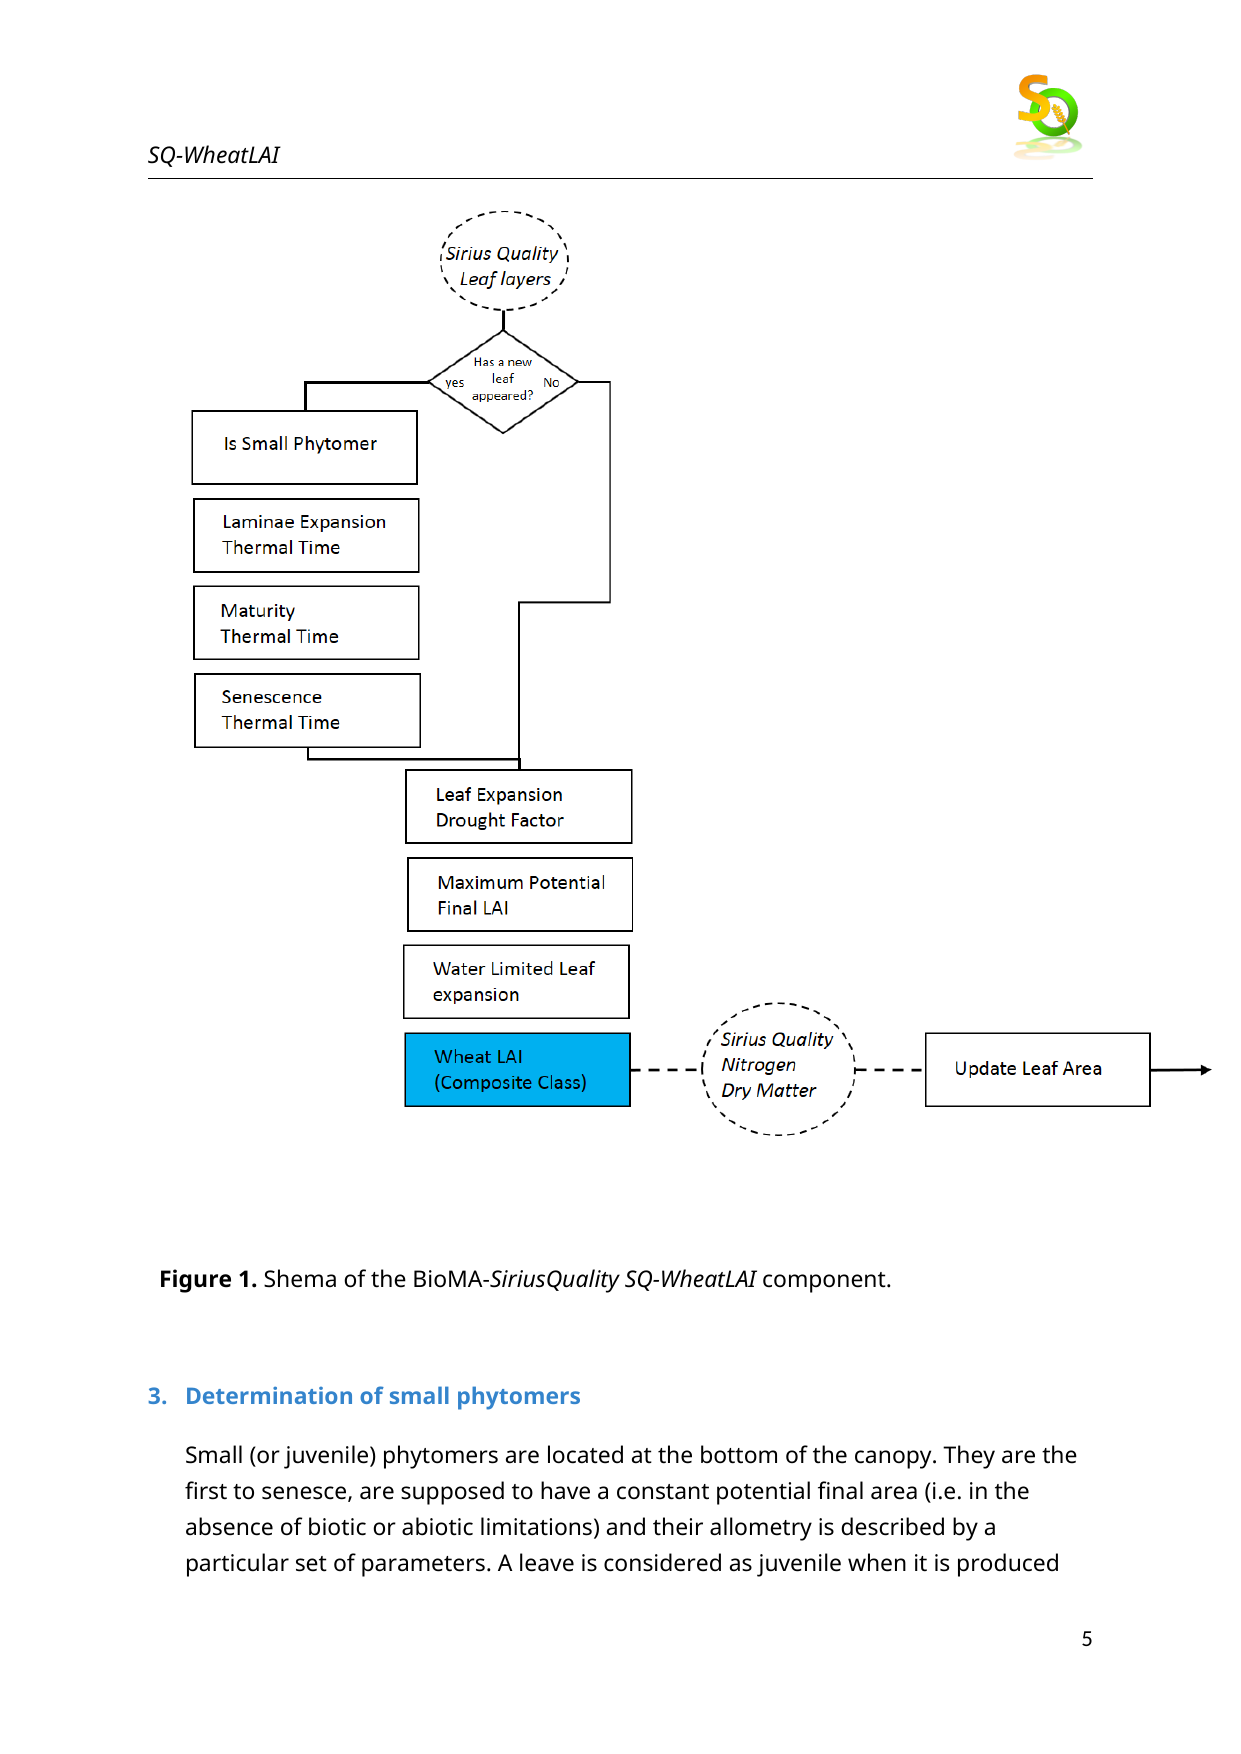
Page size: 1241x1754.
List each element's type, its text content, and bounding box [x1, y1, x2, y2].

picture [147, 204, 1221, 1142]
text Determination of small phytomers [148, 1380, 1093, 1411]
table_header Figure 1. Shema of the BioMA-SiriusQuality SQ-WheatLAI component. [148, 1214, 1093, 1355]
picture [1003, 73, 1093, 164]
